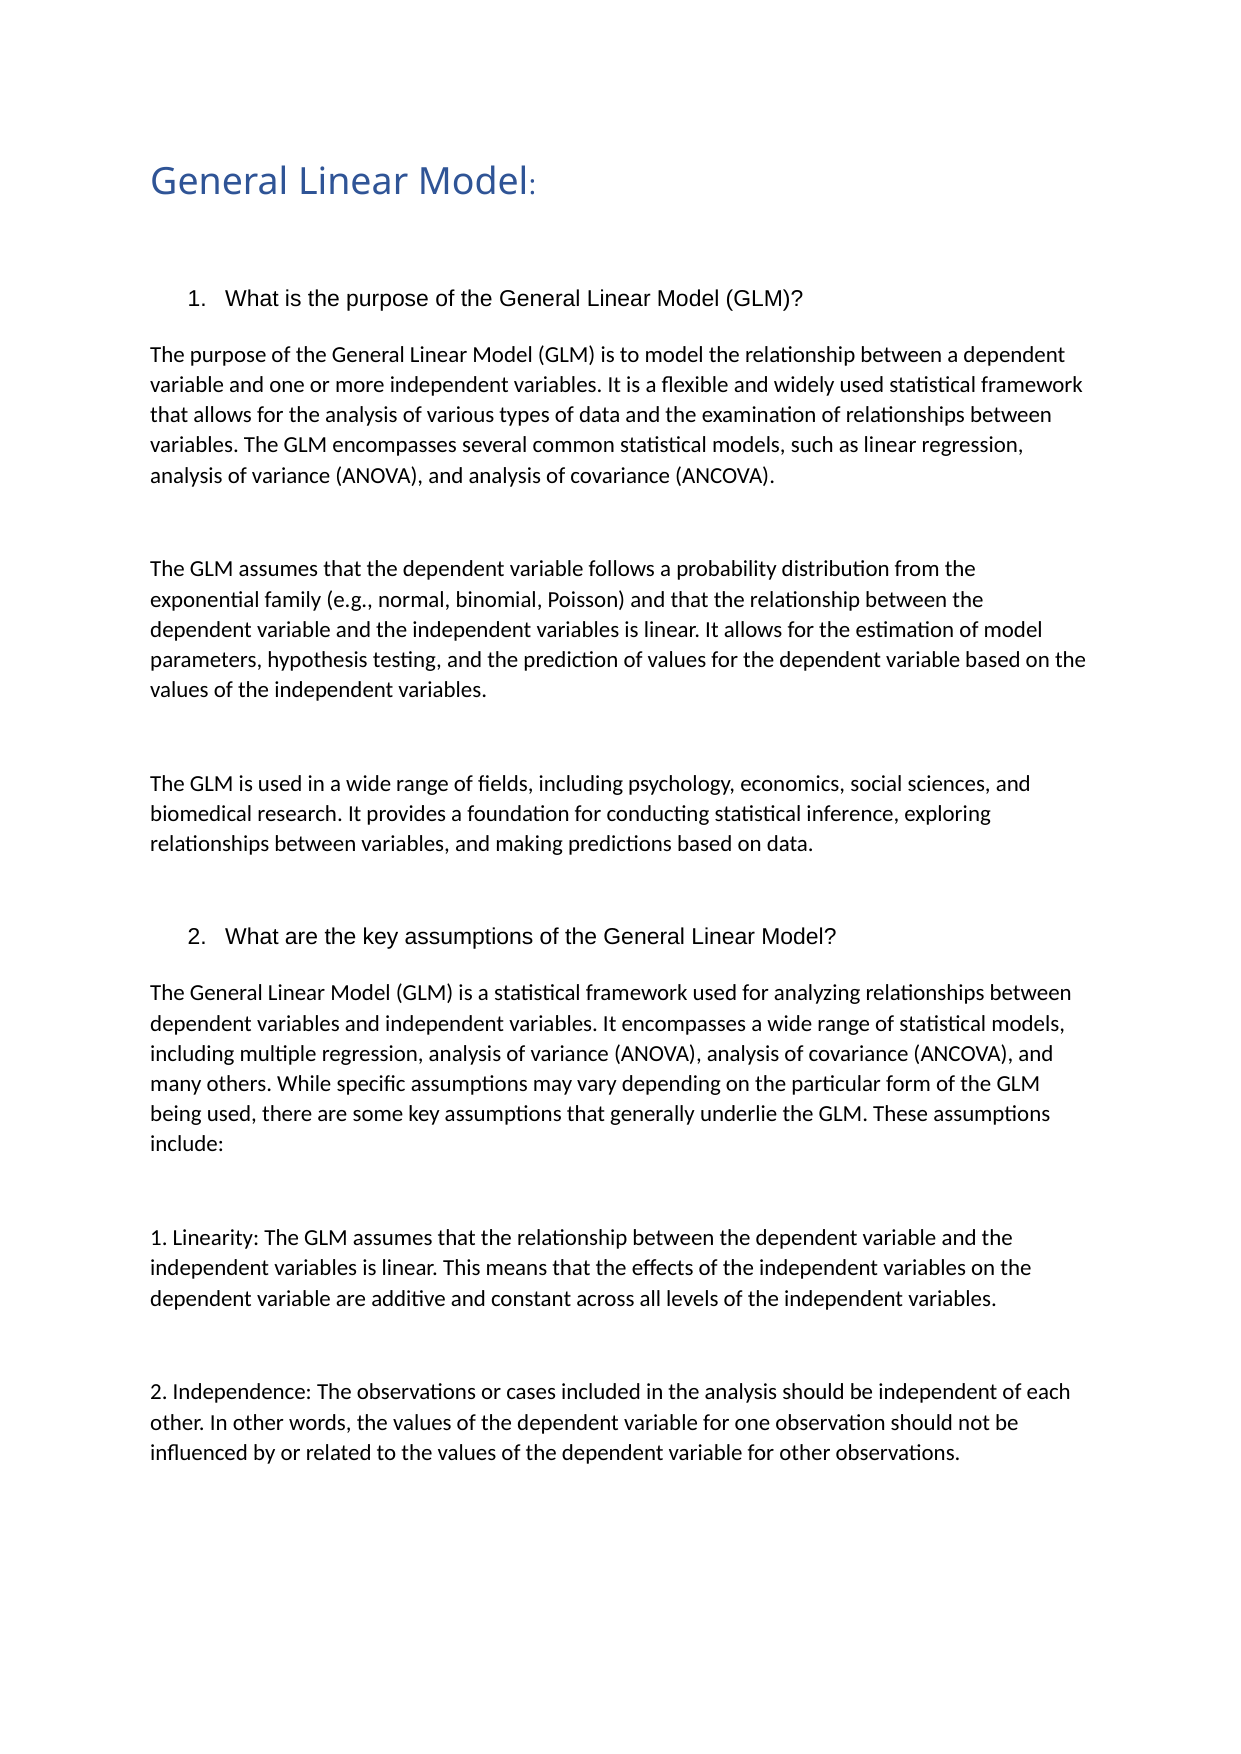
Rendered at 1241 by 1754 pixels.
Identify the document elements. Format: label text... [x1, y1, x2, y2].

text The General Linear Model (GLM) is a statistical framework used for analyzing relationships between dependent variables and independent variables. It encompasses a wide range of statistical models, including multiple regression, analysis of variance (ANOVA), analysis of covariance (ANCOVA), and many others. While specific assumptions may vary depending on the particular form of the GLM being used, there are some key assumptions that generally underlie the GLM. These assumptions include: [150, 978, 1090, 1157]
list What are the key assumptions of the General Linear Model? [187, 923, 1090, 950]
text The GLM assumes that the dependent variable follows a probability distribution from the exponential family (e.g., normal, binomial, Poisson) and that the relationship between the dependent variable and the independent variables is linear. It allows for the estimation of model parameters, hypothesis testing, and the prediction of values for the dependent variable based on the values of the independent variables. [150, 554, 1090, 703]
subtitle General Linear Model: [150, 154, 1090, 205]
text The purpose of the General Linear Model (GLM) is to model the relationship between a dependent variable and one or more independent variables. It is a flexible and widely used statistical framework that allows for the analysis of various types of data and the examination of relationships between variables. The GLM encompasses several common statistical models, such as linear regression, analysis of variance (ANOVA), and analysis of covariance (ANCOVA). [150, 340, 1090, 489]
text The GLM is used in a wide range of fields, including psychology, economics, social sciences, and biomedical research. It provides a foundation for conducting statistical inference, exploring relationships between variables, and making predictions based on data. [150, 769, 1090, 858]
list What is the purpose of the General Linear Model (GLM)? [187, 285, 1090, 311]
text 1. Linearity: The GLM assumes that the relationship between the dependent variable and the independent variables is linear. This means that the effects of the independent variables on the dependent variable are additive and constant across all levels of the independent variables. [150, 1223, 1090, 1312]
text 2. Independence: The observations or cases included in the analysis should be independent of each other. In other words, the values of the dependent variable for one observation should not be influenced by or related to the values of the dependent variable for other observations. [150, 1377, 1090, 1466]
